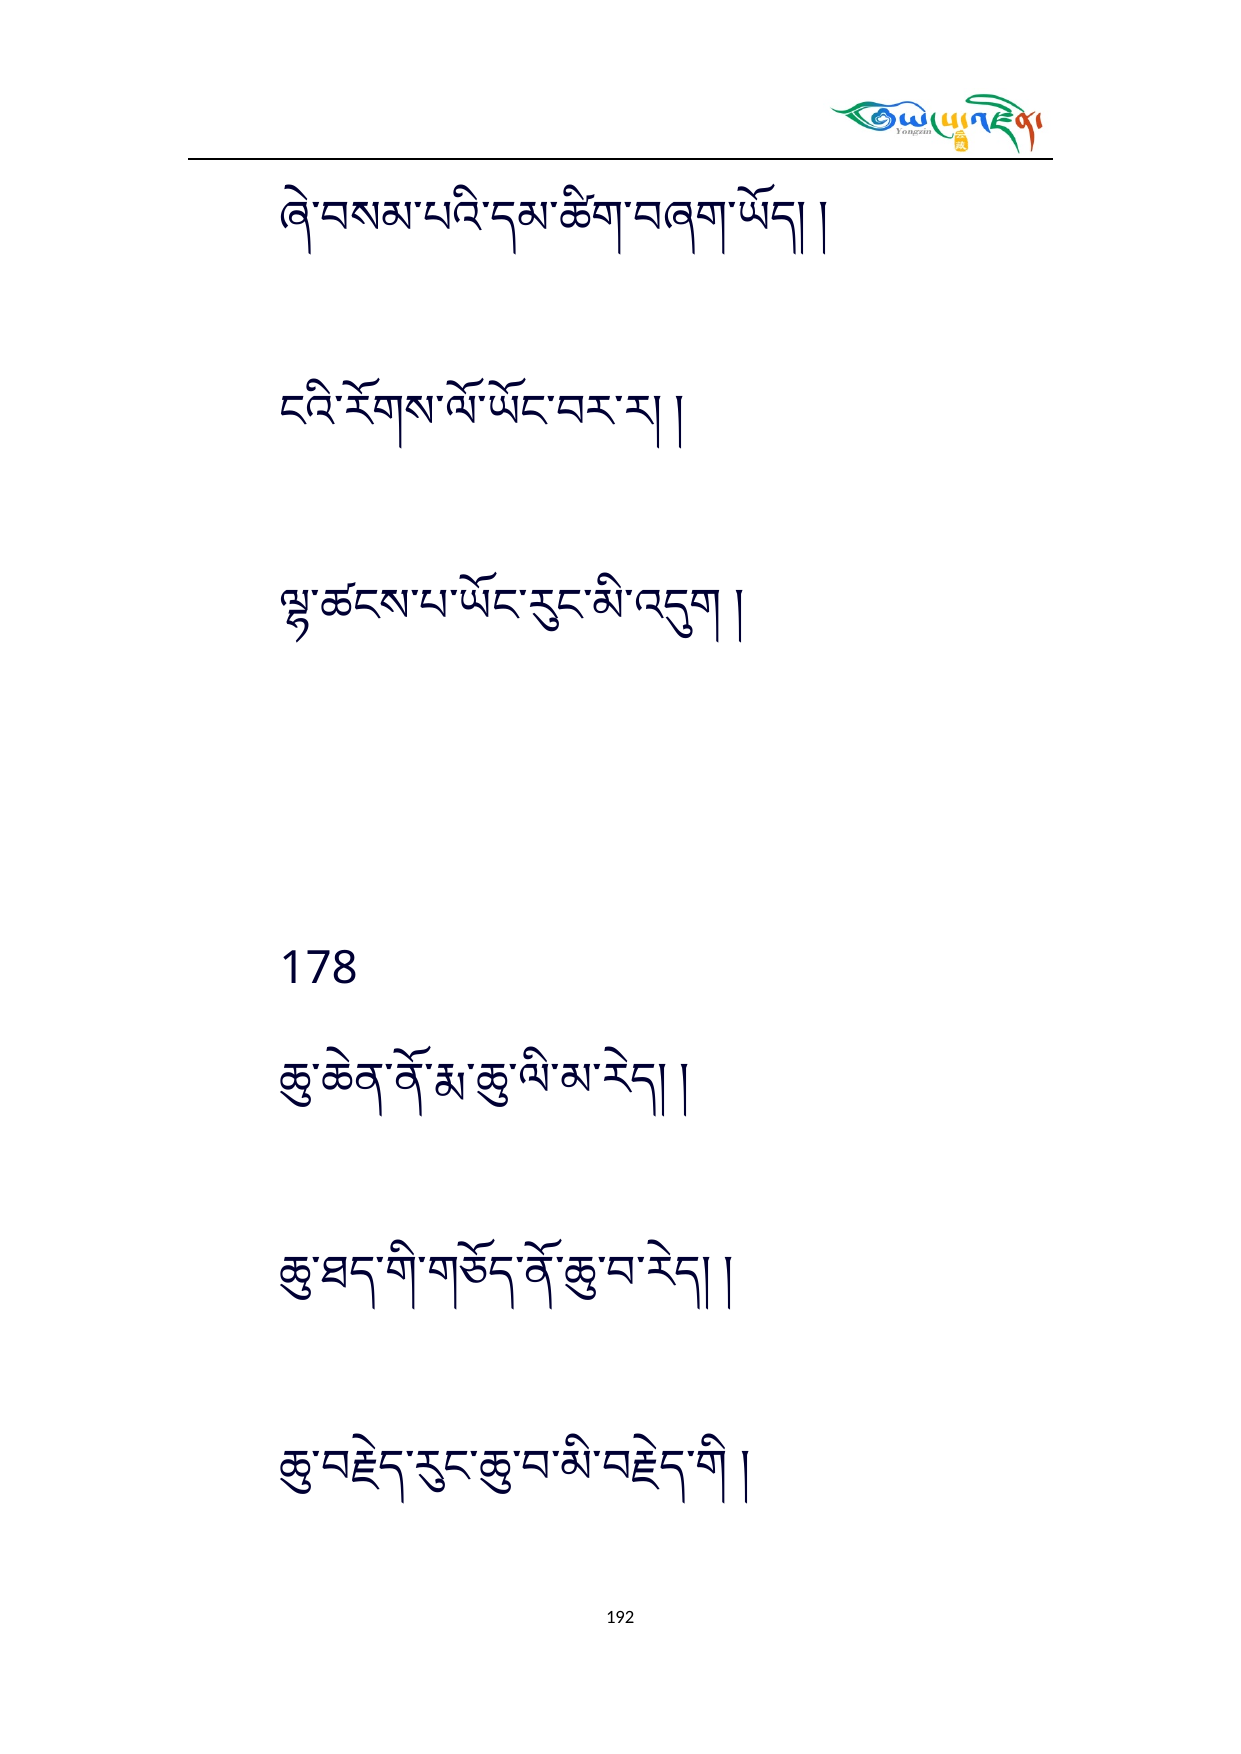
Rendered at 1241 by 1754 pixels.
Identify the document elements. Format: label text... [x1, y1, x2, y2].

picture [823, 88, 1053, 156]
text ཆུ་ཐད་གི་གཅོད་ནོ་ཆུ་བ་རེད། ། [187, 1222, 1053, 1351]
text ཞེ་བསམ་པའི་དམ་ཚིག་བཞག་ཡོད། ། [187, 167, 1053, 296]
text ཆུ་ཆེན་ནོ་རྨ་ཆུ་ལི་མ་རེད། ། [187, 1028, 1053, 1157]
text ངའི་རོགས་ལོ་ཡོང་བར་ར། ། [187, 360, 1053, 489]
text ཆུ་བརྗེད་རུང་ཆུ་བ་མི་བརྗེད་གི ། [187, 1415, 1053, 1544]
text ལྷ་ཚངས་པ་ཡོང་རུང་མི་འདུག ། [187, 554, 1053, 683]
text 178 [187, 934, 1053, 997]
